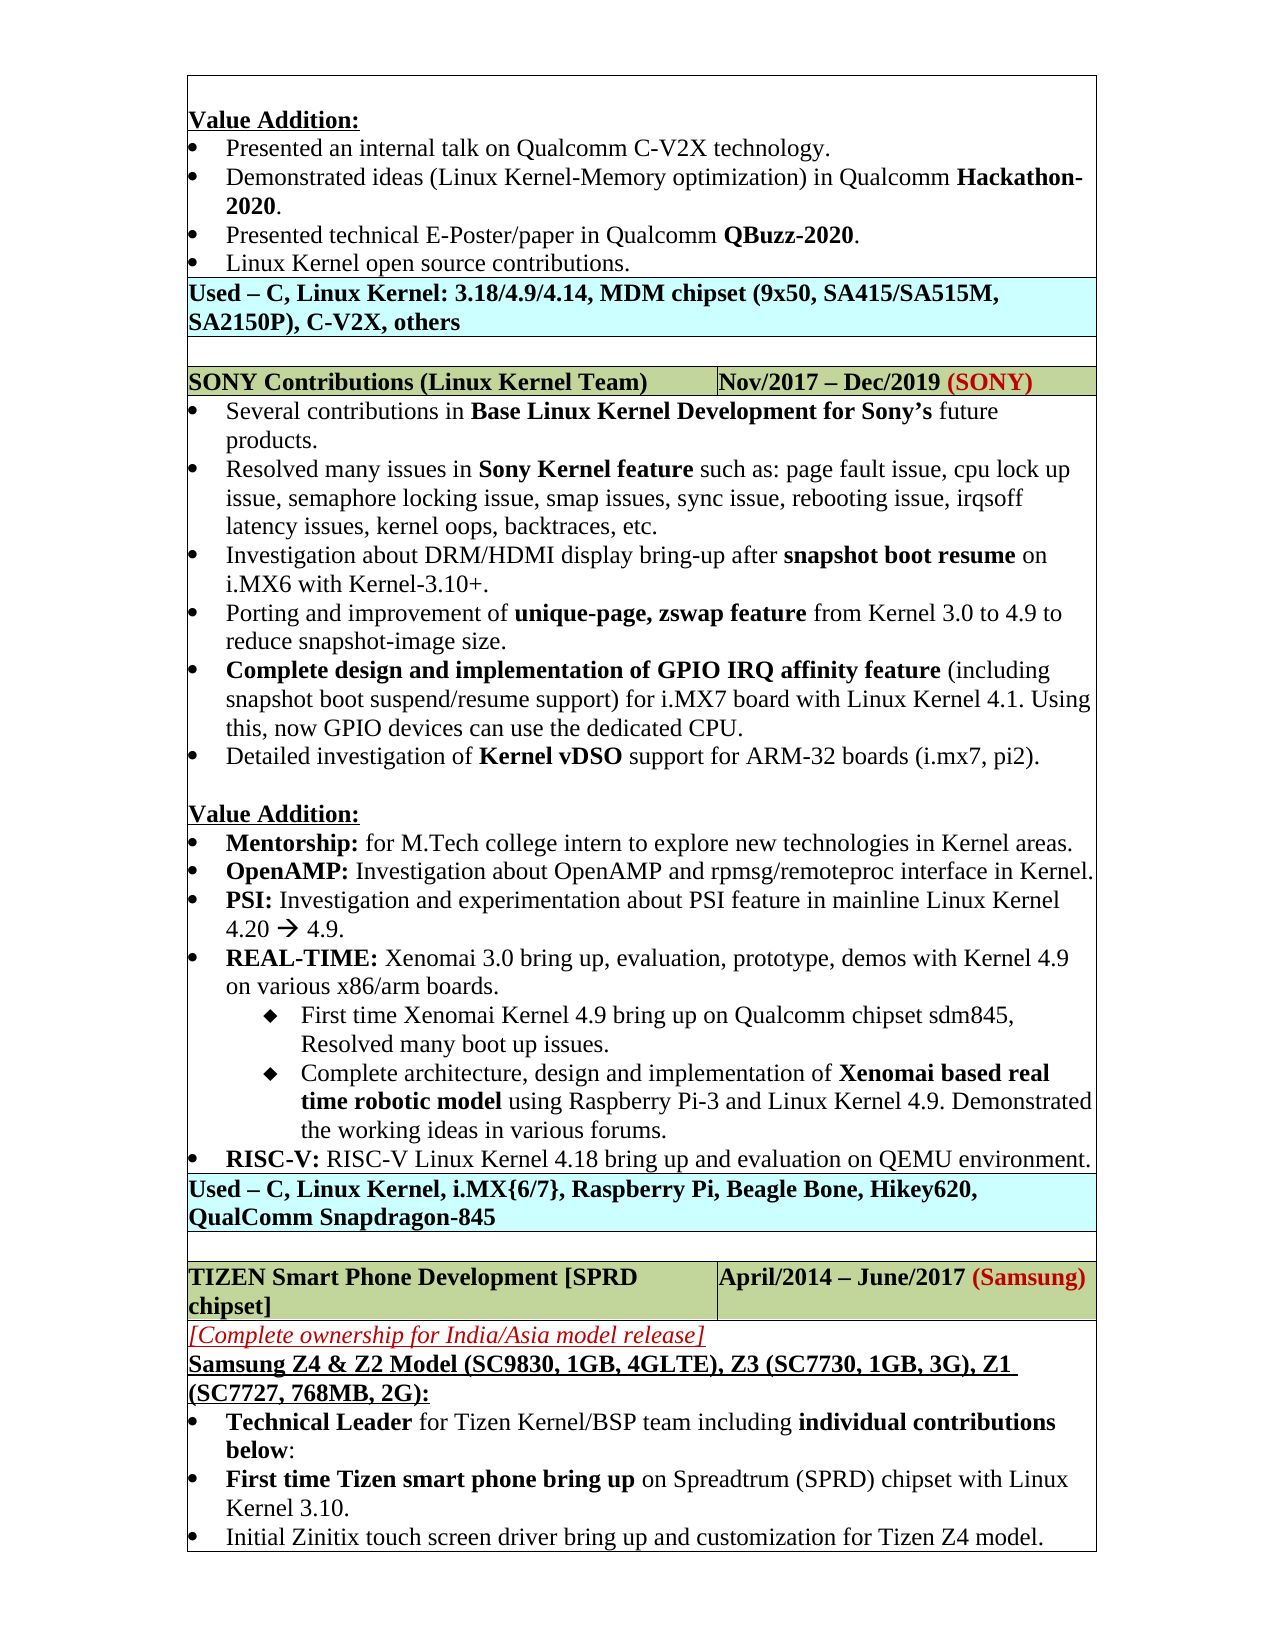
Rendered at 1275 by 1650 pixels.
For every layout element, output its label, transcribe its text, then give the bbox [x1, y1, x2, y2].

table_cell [188, 1321, 1096, 1551]
table_cell Nov/2017 – Dec/2019 (SONY) [718, 367, 1096, 395]
table_cell TIZEN Smart Phone Development [SPRD chipset] [188, 1262, 717, 1319]
table_cell Used – C, Linux Kernel, i.MX{6/7}, Raspberry Pi, Beagle Bone, Hikey620, QualComm Snapdragon-845 [188, 1174, 1096, 1231]
table_cell [188, 1232, 1096, 1261]
table_cell April/2014 – June/2017 (Samsung) [718, 1262, 1096, 1319]
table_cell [188, 76, 1096, 277]
table_cell SONY Contributions (Linux Kernel Team) [188, 367, 717, 395]
table_cell Several contributions in Base Linux Kernel Development for Sony’s future products. Resolved many issues in Sony Kernel feature such as: page fault issue, cpu lock up issue, semaphore locking issue, smap issues, sync issue, rebooting issue, irqsoff latency issues, kernel oops, backtraces, etc. Investigation about DRM/HDMI display bring-up after snapshot boot resume on i.MX6 with Kernel-3.10+. Porting and improvement of unique-page, zswap feature from Kernel 3.0 to 4.9 to reduce snapshot-image size. Complete design and implementation of GPIO IRQ affinity feature (including snapshot boot suspend/resume support) for i.MX7 board with Linux Kernel 4.1. Using this, now GPIO devices can use the dedicated CPU. Detailed investigation of Kernel vDSO support for ARM-32 boards (i.mx7, pi2). Value Addition: Mentorship: for M.Tech college intern to explore new technologies in Kernel areas. OpenAMP: Investigation about OpenAMP and rpmsg/remoteproc interface in Kernel. PSI: Investigation and experimentation about PSI feature in mainline Linux Kernel 4.20 4.9. REAL-TIME: Xenomai 3.0 bring up, evaluation, prototype, demos with Kernel 4.9 on various x86/arm boards. First time Xenomai Kernel 4.9 bring up on Qualcomm chipset sdm845, Resolved many boot up issues. Complete architecture, design and implementation of Xenomai based real time robotic model using Raspberry Pi-3 and Linux Kernel 4.9. Demonstrated the working ideas in various forums. RISC-V: RISC-V Linux Kernel 4.18 bring up and evaluation on QEMU environment. [188, 396, 1096, 1173]
table_cell Used – C, Linux Kernel: 3.18/4.9/4.14, MDM chipset (9x50, SA415/SA515M, SA2150P), C-V2X, others [188, 278, 1096, 336]
table_cell [188, 337, 1096, 366]
